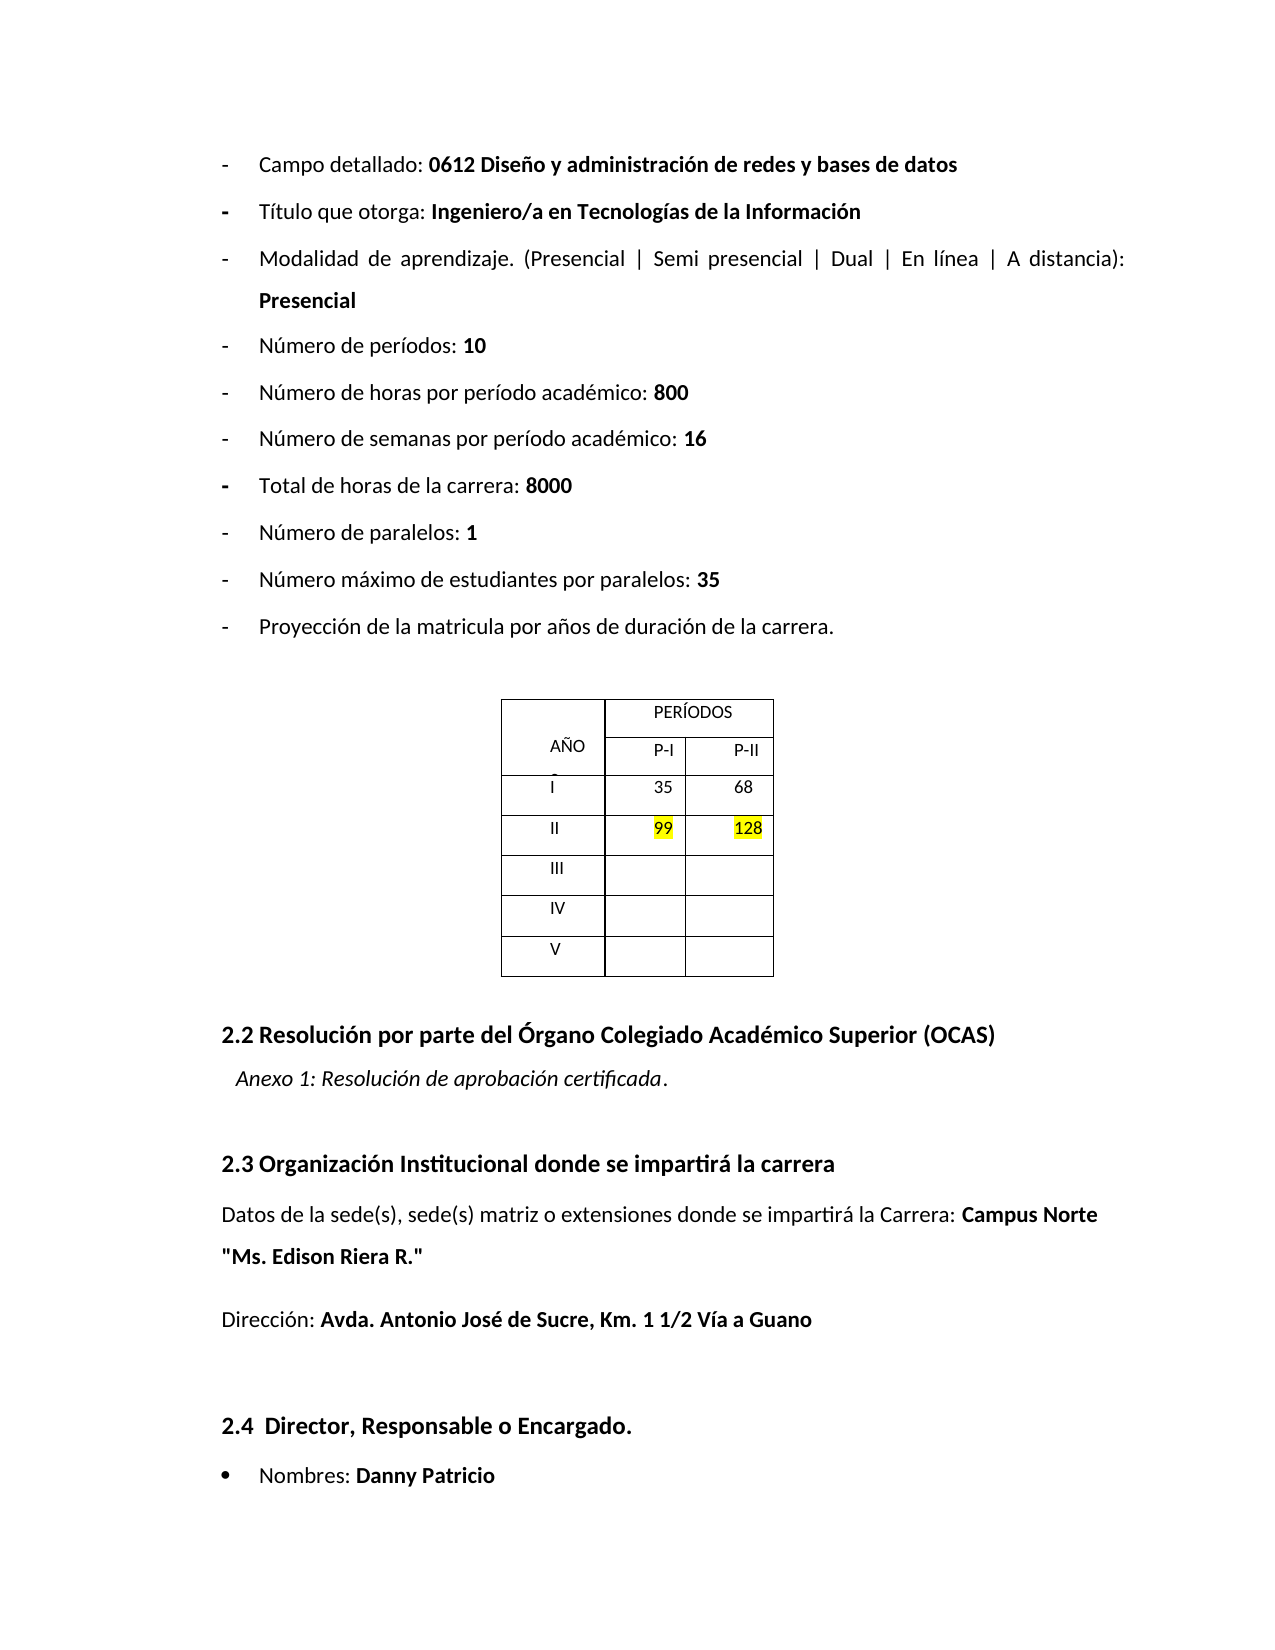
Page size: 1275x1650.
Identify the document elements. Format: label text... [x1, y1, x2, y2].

subtitle Resolución por parte del Órgano Colegiado Académico Superior (OCAS) [221, 1019, 1127, 1049]
table_header AÑOS [502, 700, 604, 774]
table_cell II [502, 816, 604, 855]
list Número de horas por período académico: 800 [221, 376, 1127, 407]
list Número de paralelos: 1 [221, 516, 1127, 547]
table_cell [606, 937, 685, 976]
table_cell [606, 896, 685, 936]
table_cell V [502, 937, 604, 976]
table_cell III [502, 856, 604, 895]
list Modalidad de aprendizaje. (Presencial | Semi presencial | Dual | En línea | A distancia): Presencial [221, 241, 1127, 315]
list Número máximo de estudiantes por paralelos: 35 [221, 563, 1127, 594]
table_cell 68 [686, 776, 773, 815]
list Total de horas de la carrera: 8000 [221, 469, 1127, 501]
table_cell P-I [606, 738, 685, 774]
table_cell P-II [686, 738, 773, 774]
table_cell 99 [606, 816, 685, 855]
table_cell 35 [606, 776, 685, 815]
table_header PERÍODOS [606, 700, 773, 737]
subtitle Organización Institucional donde se impartirá la carrera [221, 1148, 1127, 1179]
table_cell 128 [686, 816, 773, 855]
table_cell [686, 856, 773, 895]
table_cell [686, 937, 773, 976]
list Nombres: Danny Patricio [221, 1461, 1120, 1489]
list Campo detallado: 0612 Diseño y administración de redes y bases de datos [221, 148, 1127, 179]
text Dirección: Avda. Antonio José de Sucre, Km. 1 1/2 Vía a Guano [221, 1305, 1120, 1333]
table_cell IV [502, 896, 604, 936]
table_cell I [502, 776, 604, 815]
list Proyección de la matricula por años de duración de la carrera. [221, 610, 1127, 641]
table_cell [606, 856, 685, 895]
list Número de períodos: 10 [221, 329, 1127, 360]
subtitle Director, Responsable o Encargado. [221, 1410, 1127, 1440]
list Número de semanas por período académico: 16 [221, 422, 1127, 454]
list Título que otorga: Ingeniero/a en Tecnologías de la Información [221, 194, 1127, 226]
table_cell [686, 896, 773, 936]
text Datos de la sede(s), sede(s) matriz o extensiones donde se impartirá la Carrera: Campus Norte "Ms. Edison Riera R." [221, 1200, 1120, 1270]
text Anexo 1: Resolución de aprobación certificada. [148, 1064, 1127, 1093]
